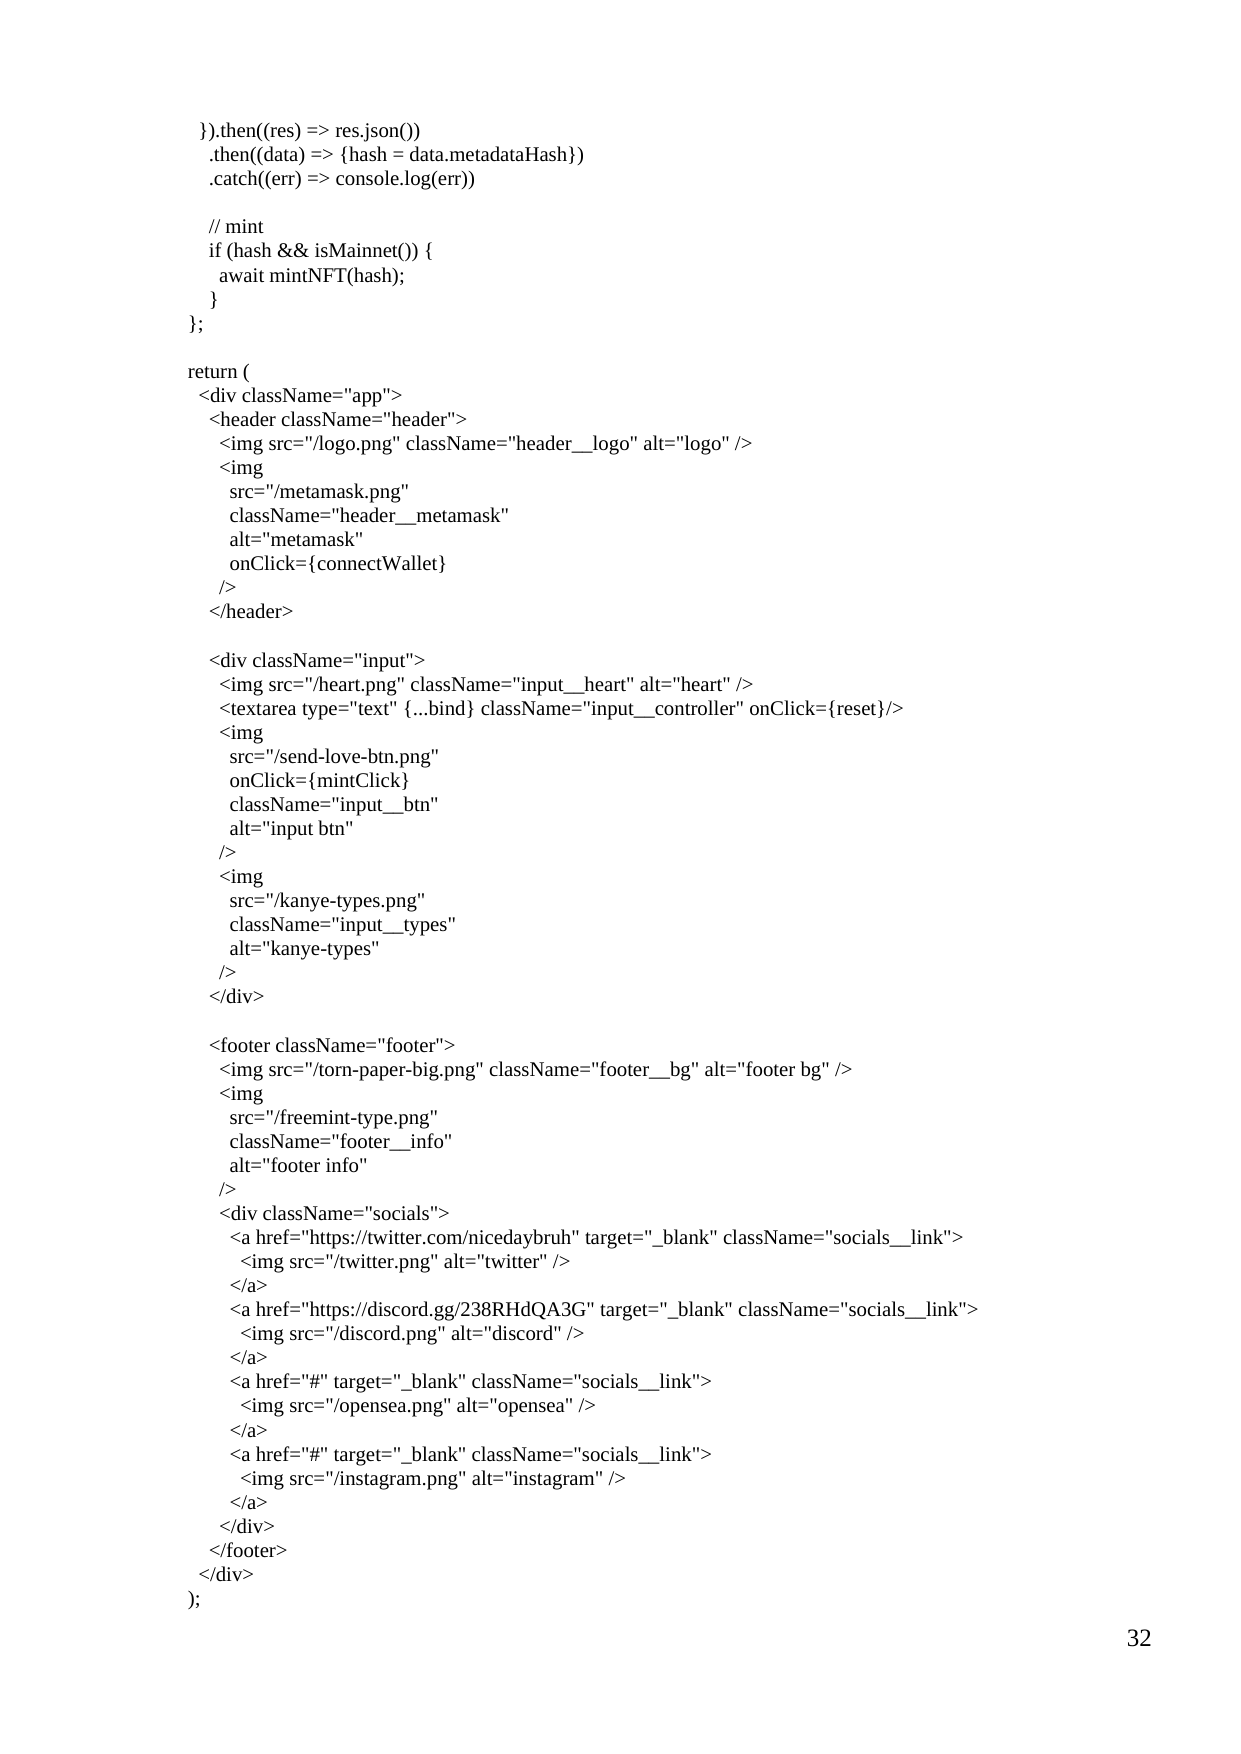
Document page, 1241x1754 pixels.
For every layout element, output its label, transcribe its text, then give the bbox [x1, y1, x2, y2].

text src="/metamask.png" [177, 479, 1152, 503]
text <img src="/twitter.png" alt="twitter" /> [177, 1249, 1152, 1273]
text <div className="app"> [177, 383, 1152, 407]
text }).then((res) => res.json()) [177, 118, 1152, 142]
text } [177, 287, 1152, 311]
text alt="footer info" [177, 1153, 1152, 1177]
text <a href="#" target="_blank" className="socials__link"> [177, 1442, 1152, 1466]
text <img src="/discord.png" alt="discord" /> [177, 1321, 1152, 1345]
text </a> [177, 1490, 1152, 1514]
text <div className="input"> [177, 647, 1152, 672]
text /> [177, 840, 1152, 864]
text src="/send-love-btn.png" [177, 744, 1152, 768]
text className="footer__info" [177, 1129, 1152, 1153]
text onClick={mintClick} [177, 768, 1152, 792]
text <img src="/instagram.png" alt="instagram" /> [177, 1466, 1152, 1490]
text <img src="/heart.png" className="input__heart" alt="heart" /> [177, 672, 1152, 696]
text </header> [177, 599, 1152, 623]
text }; [177, 311, 1152, 335]
text alt="kanye-types" [177, 936, 1152, 960]
text className="input__btn" [177, 792, 1152, 816]
text ); [177, 1586, 1152, 1610]
text </div> [177, 984, 1152, 1008]
text alt="metamask" [177, 527, 1152, 551]
text /> [177, 575, 1152, 599]
text <img src="/logo.png" className="header__logo" alt="logo" /> [177, 431, 1152, 455]
text className="header__metamask" [177, 503, 1152, 527]
text onClick={connectWallet} [177, 551, 1152, 575]
text src="/freemint-type.png" [177, 1105, 1152, 1129]
text <div className="socials"> [177, 1201, 1152, 1225]
text <a href="https://twitter.com/nicedaybruh" target="_blank" className="socials__link"> [177, 1225, 1152, 1249]
text <header className="header"> [177, 407, 1152, 431]
text <footer className="footer"> [177, 1032, 1152, 1057]
text <textarea type="text" {...bind} className="input__controller" onClick={reset}/> [177, 696, 1152, 720]
text </footer> [177, 1538, 1152, 1562]
text </a> [177, 1345, 1152, 1369]
text if (hash && isMainnet()) { [177, 238, 1152, 262]
text /> [177, 960, 1152, 984]
text src="/kanye-types.png" [177, 888, 1152, 912]
text className="input__types" [177, 912, 1152, 936]
text <img [177, 455, 1152, 479]
text <img src="/opensea.png" alt="opensea" /> [177, 1393, 1152, 1417]
text /> [177, 1177, 1152, 1201]
text <img src="/torn-paper-big.png" className="footer__bg" alt="footer bg" /> [177, 1057, 1152, 1081]
text </div> [177, 1514, 1152, 1538]
text return ( [177, 359, 1152, 383]
text alt="input btn" [177, 816, 1152, 840]
text <a href="#" target="_blank" className="socials__link"> [177, 1369, 1152, 1393]
text await mintNFT(hash); [177, 262, 1152, 287]
text <img [177, 864, 1152, 888]
text <a href="https://discord.gg/238RHdQA3G" target="_blank" className="socials__link"> [177, 1297, 1152, 1321]
text // mint [177, 214, 1152, 238]
text <img [177, 1081, 1152, 1105]
text </a> [177, 1417, 1152, 1442]
text <img [177, 720, 1152, 744]
text </div> [177, 1562, 1152, 1586]
text .catch((err) => console.log(err)) [177, 166, 1152, 190]
text .then((data) => {hash = data.metadataHash}) [177, 142, 1152, 166]
text </a> [177, 1273, 1152, 1297]
